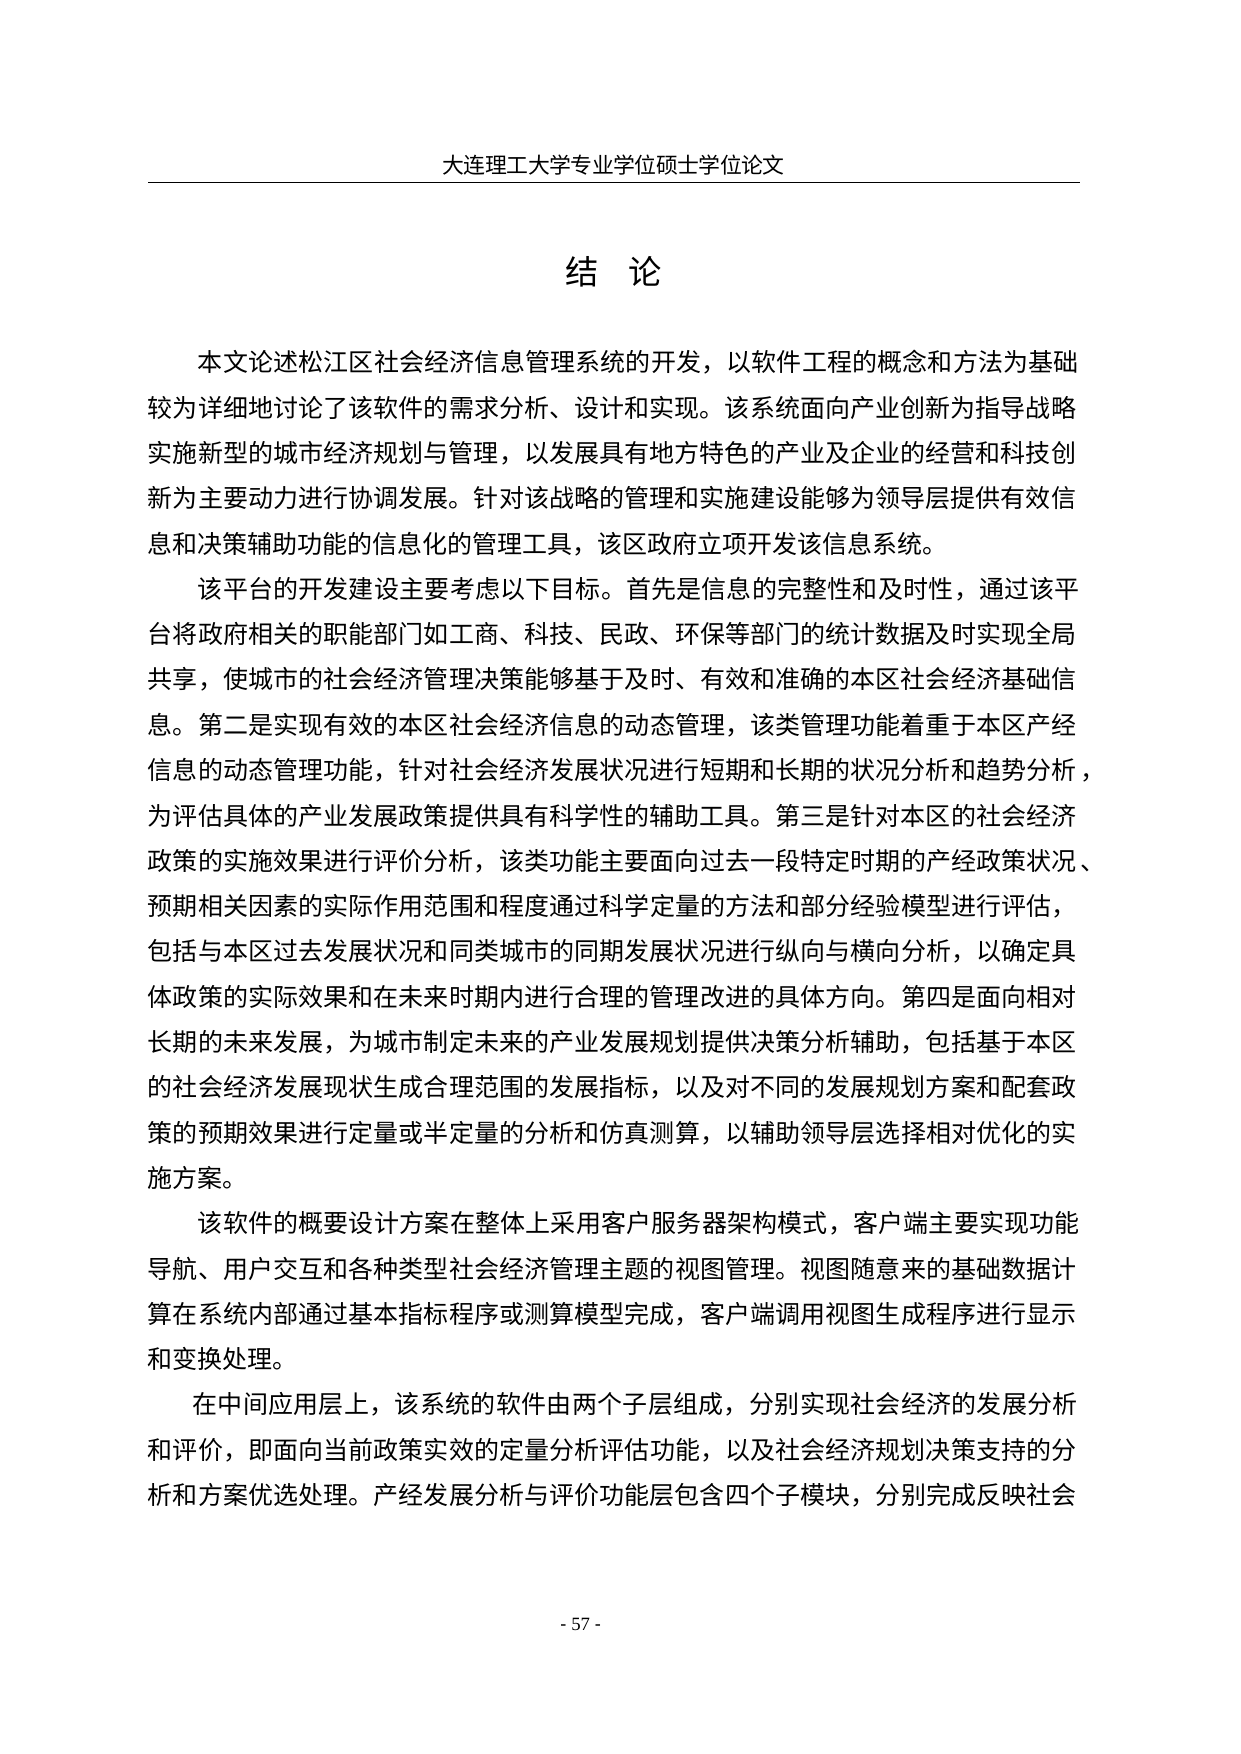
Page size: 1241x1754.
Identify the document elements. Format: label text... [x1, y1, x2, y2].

subtitle 结 论 [148, 246, 1080, 294]
text 本文论述松江区社会经济信息管理系统的开发，以软件工程的概念和方法为基础较为详细地讨论了该软件的需求分析、设计和实现。该系统面向产业创新为指导战略实施新型的城市经济规划与管理，以发展具有地方特色的产业及企业的经营和科技创新为主要动力进行协调发展。针对该战略的管理和实施建设能够为领导层提供有效信息和决策辅助功能的信息化的管理工具，该区政府立项开发该信息系统。 [148, 343, 1080, 560]
text 该软件的概要设计方案在整体上采用客户服务器架构模式，客户端主要实现功能导航、用户交互和各种类型社会经济管理主题的视图管理。视图随意来的基础数据计算在系统内部通过基本指标程序或测算模型完成，客户端调用视图生成程序进行显示和变换处理。 [148, 1204, 1080, 1376]
text 该平台的开发建设主要考虑以下目标。首先是信息的完整性和及时性，通过该平台将政府相关的职能部门如工商、科技、民政、环保等部门的统计数据及时实现全局共享，使城市的社会经济管理决策能够基于及时、有效和准确的本区社会经济基础信息。第二是实现有效的本区社会经济信息的动态管理，该类管理功能着重于本区产经信息的动态管理功能，针对社会经济发展状况进行短期和长期的状况分析和趋势分析，为评估具体的产业发展政策提供具有科学性的辅助工具。第三是针对本区的社会经济政策的实施效果进行评价分析，该类功能主要面向过去一段特定时期的产经政策状况、预期相关因素的实际作用范围和程度通过科学定量的方法和部分经验模型进行评估，包括与本区过去发展状况和同类城市的同期发展状况进行纵向与横向分析，以确定具体政策的实际效果和在未来时期内进行合理的管理改进的具体方向。第四是面向相对长期的未来发展，为城市制定未来的产业发展规划提供决策分析辅助，包括基于本区的社会经济发展现状生成合理范围的发展指标，以及对不同的发展规划方案和配套政策的预期效果进行定量或半定量的分析和仿真测算，以辅助领导层选择相对优化的实施方案。 [148, 569, 1080, 1195]
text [148, 1385, 1080, 1512]
